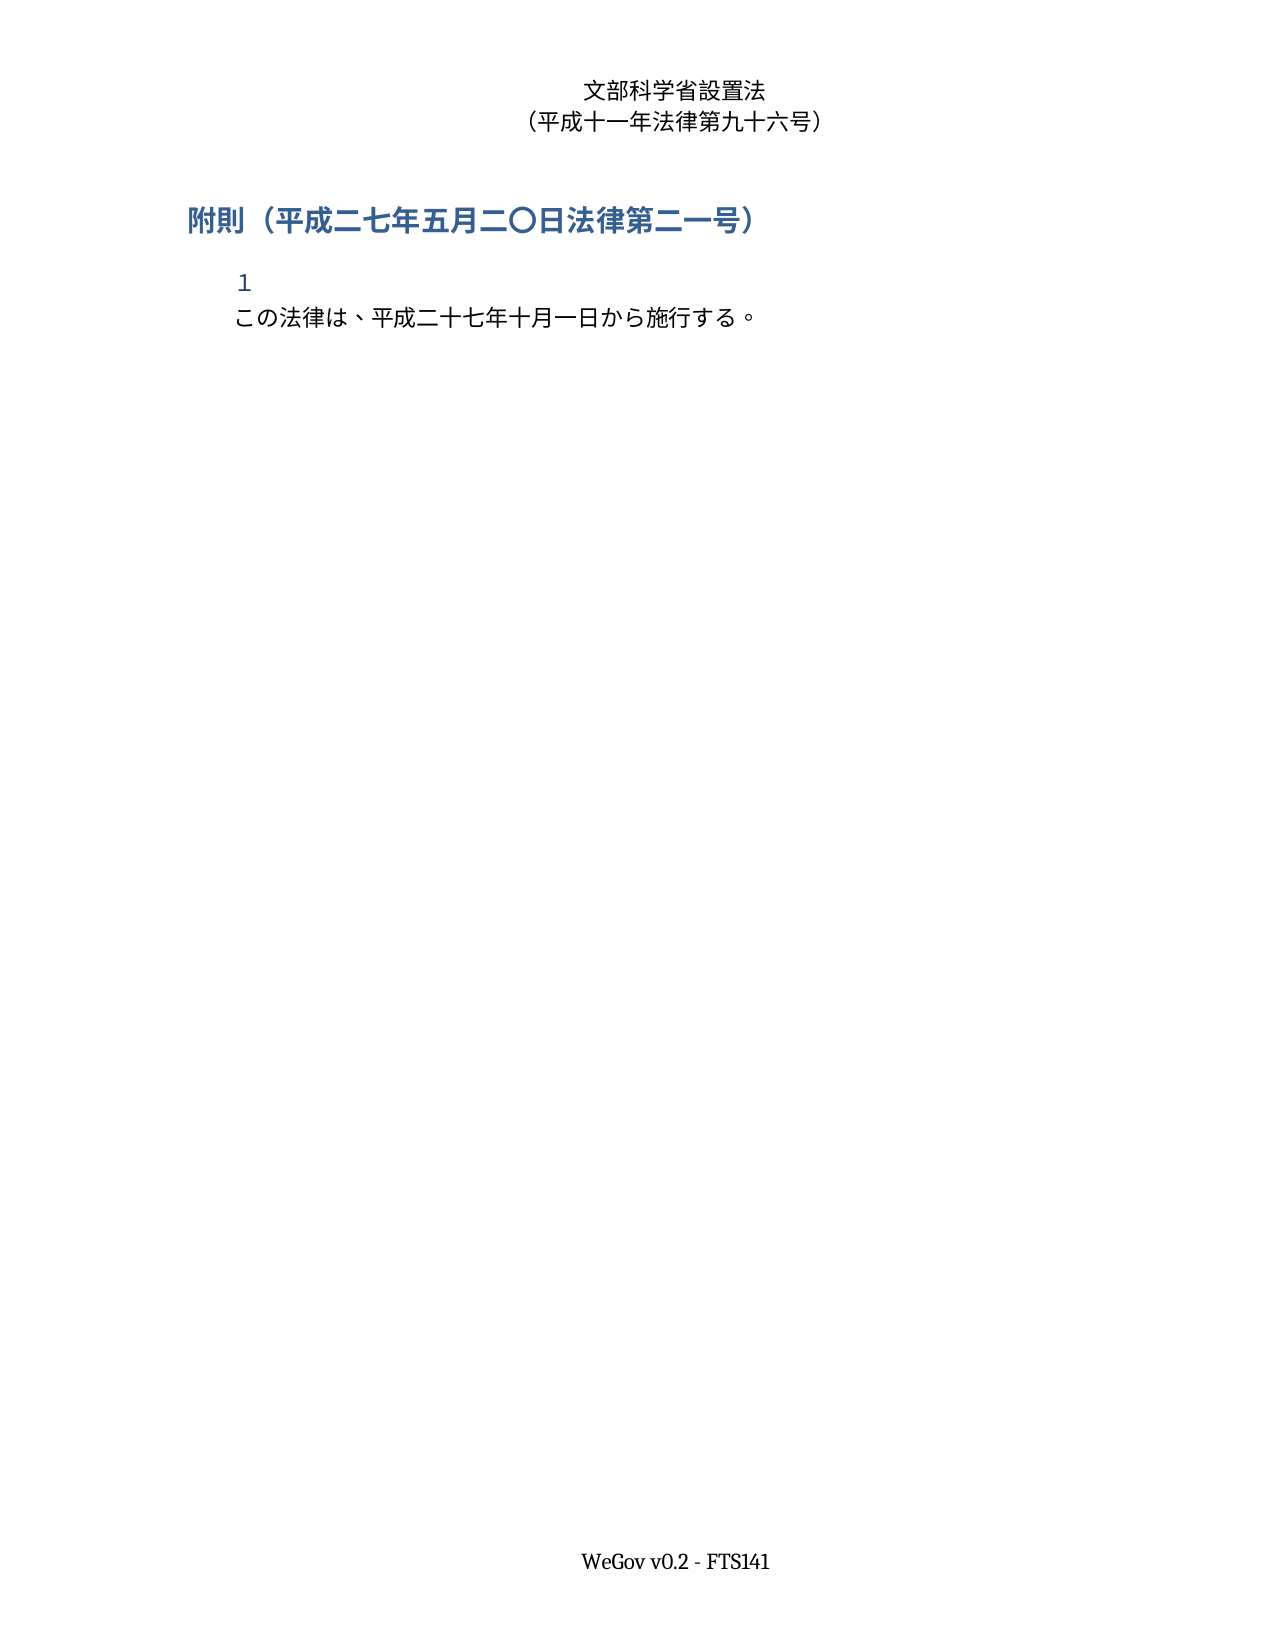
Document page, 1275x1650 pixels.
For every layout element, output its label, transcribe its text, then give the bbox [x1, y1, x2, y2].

subtitle 附則（平成二七年五月二〇日法律第二一号） [187, 200, 1087, 240]
text この法律は、平成二十七年十月一日から施行する。 [233, 302, 1087, 334]
subtitle １ [233, 266, 1087, 298]
